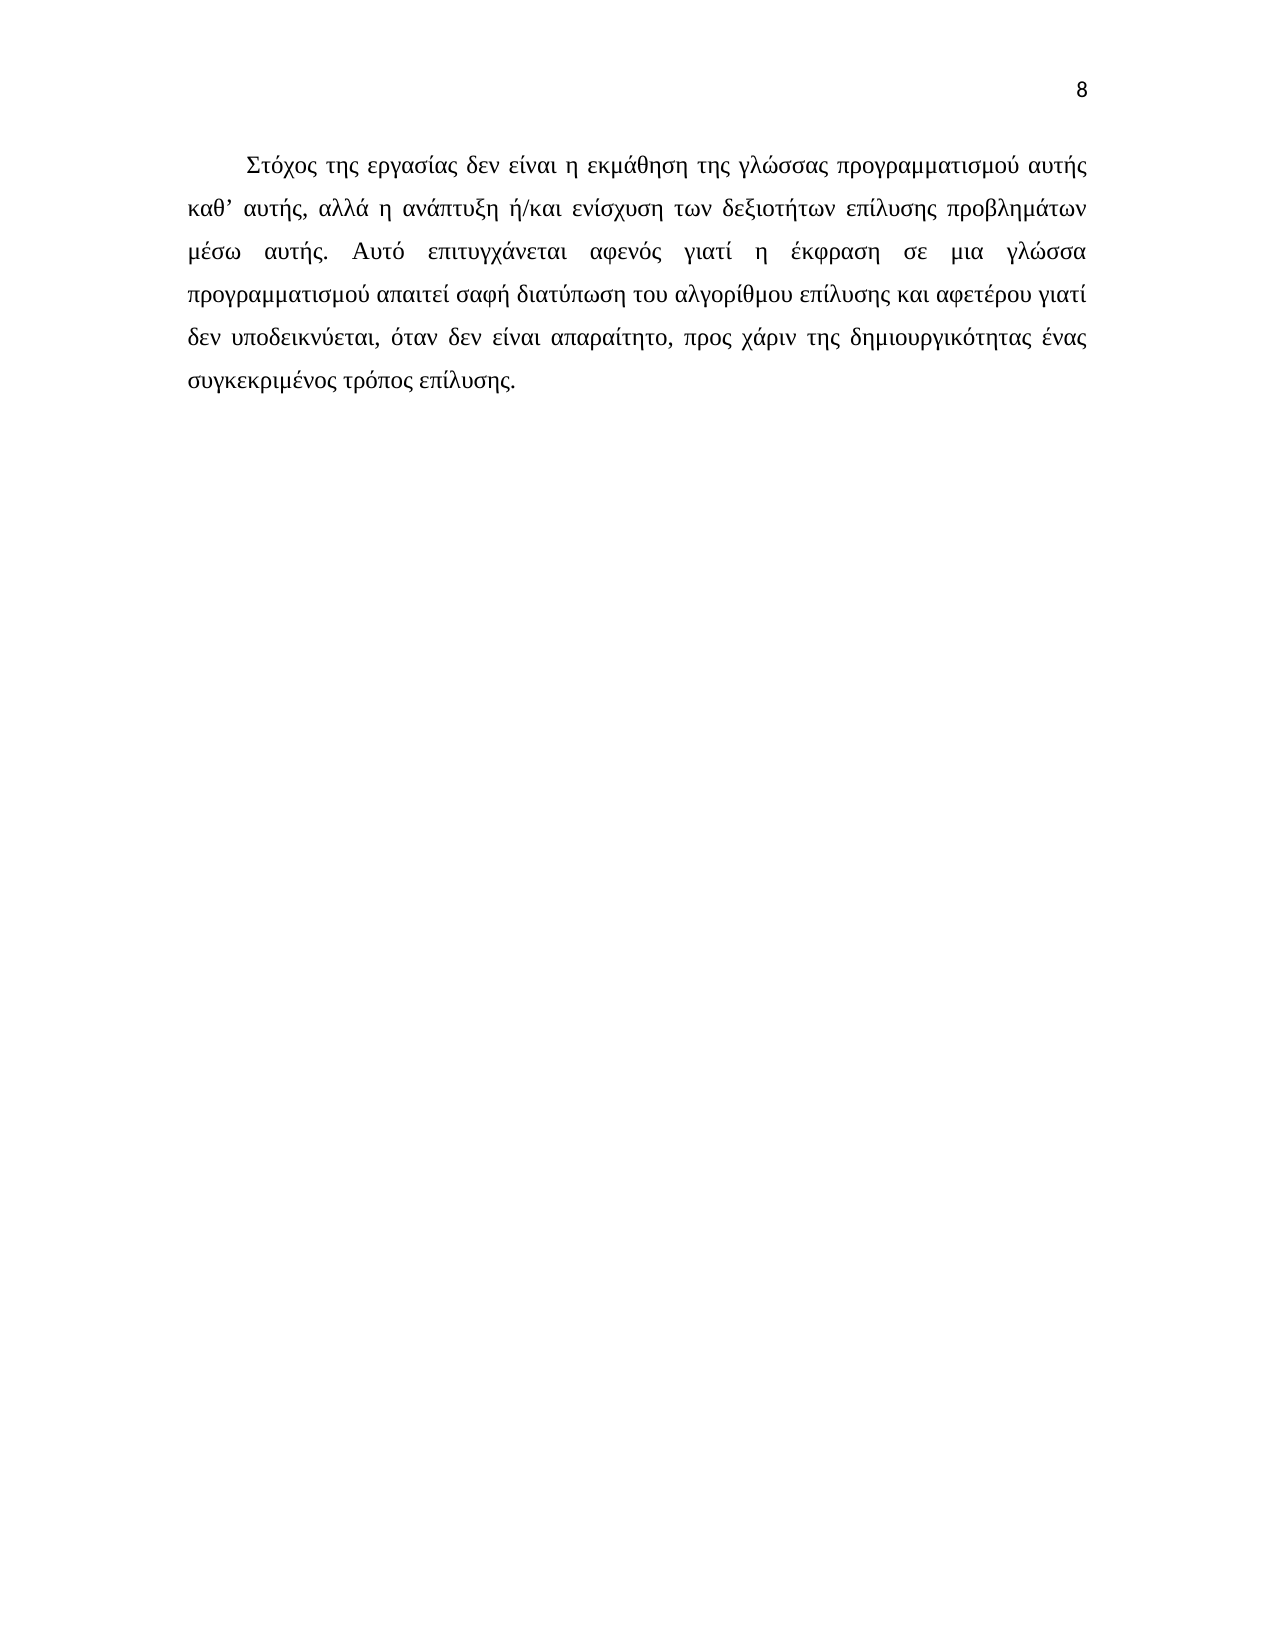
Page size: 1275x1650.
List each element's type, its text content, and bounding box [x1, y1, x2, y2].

text Στόχος της εργασίας δεν είναι η εκμάθηση της γλώσσας προγραμματισμού αυτής καθ’ αυτής, αλλά η ανάπτυξη ή/και ενίσχυση των δεξιοτήτων επίλυσης προβλημάτων μέσω αυτής. Αυτό επιτυγχάνεται αφενός γιατί η έκφραση σε μια γλώσσα προγραμματισμού απαιτεί σαφή διατύπωση του αλγορίθμου επίλυσης και αφετέρου γιατί δεν υποδεικνύεται, όταν δεν είναι απαραίτητο, προς χάριν της δημιουργικότητας ένας συγκεκριμένος τρόπος επίλυσης. [187, 150, 1088, 394]
